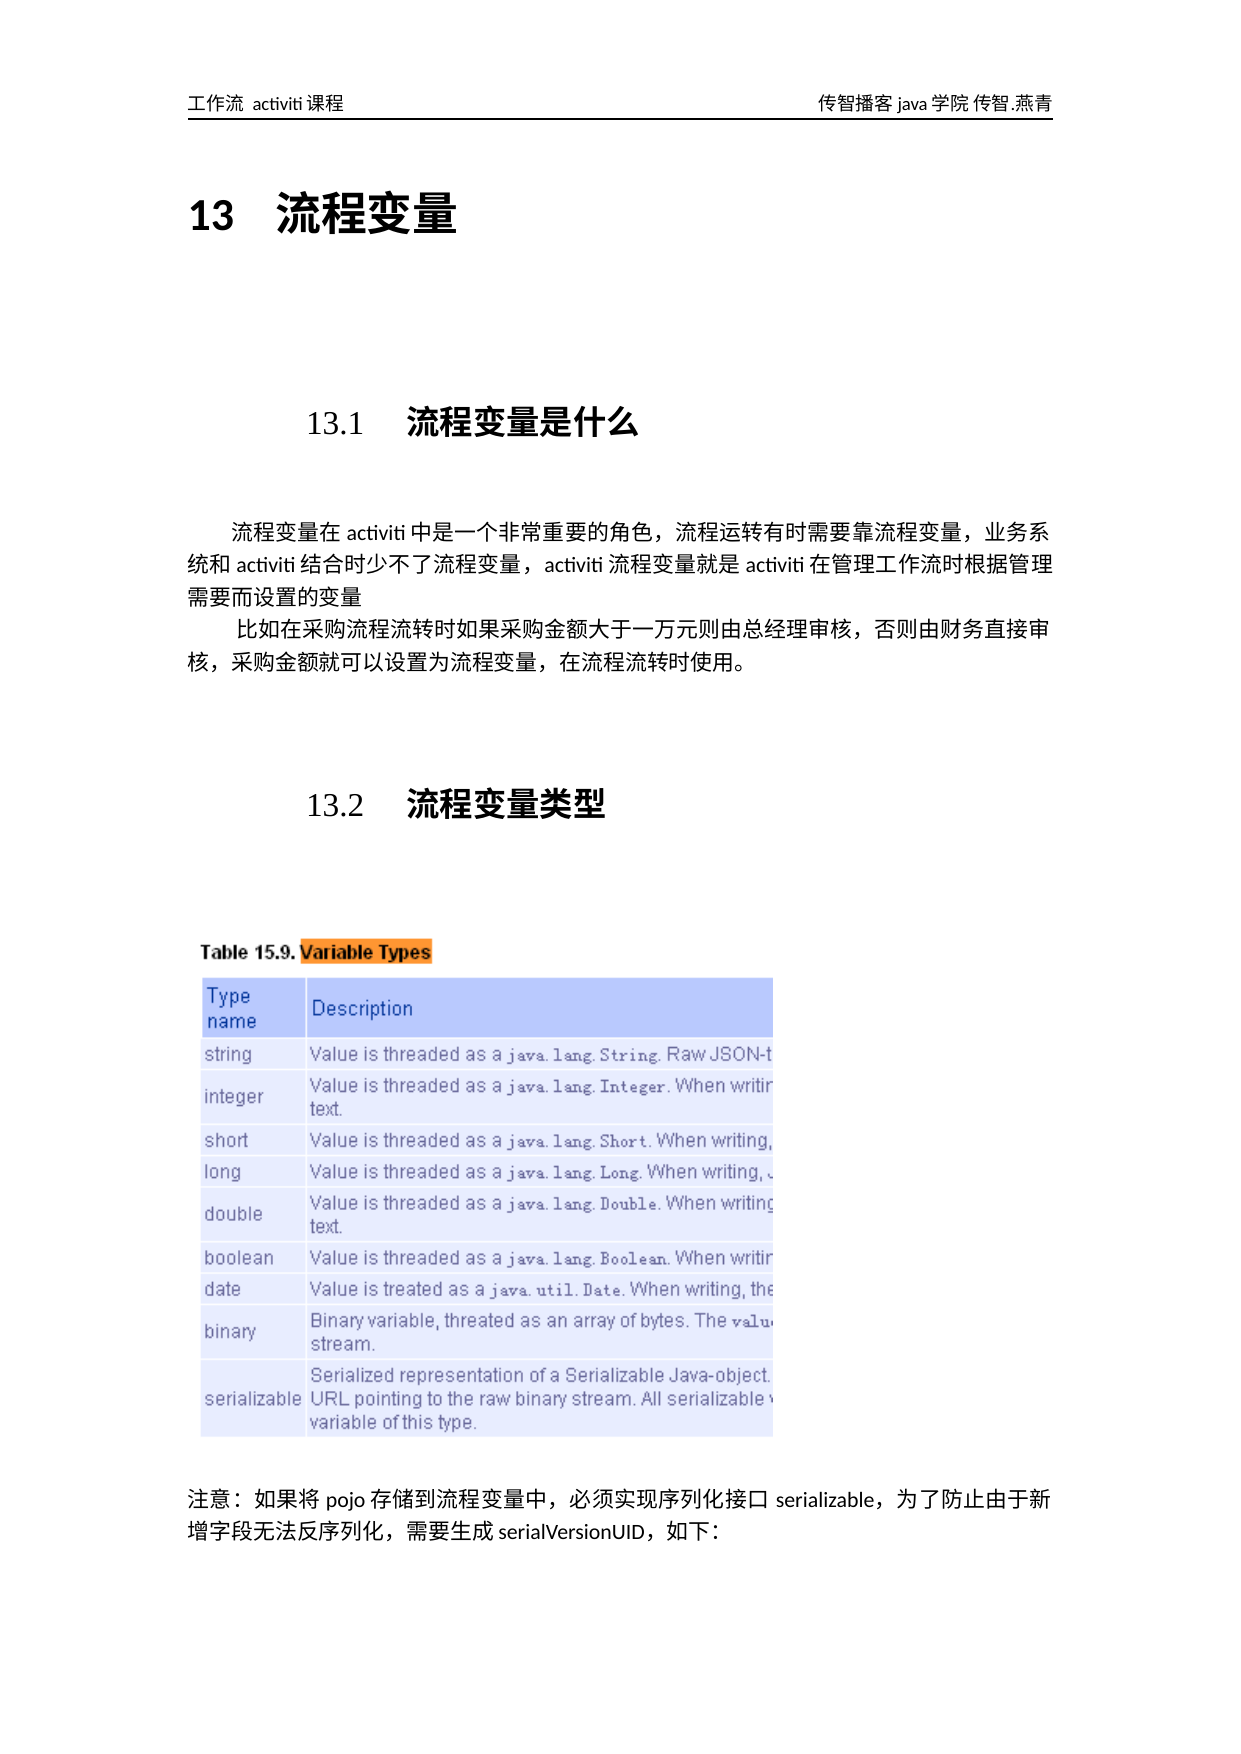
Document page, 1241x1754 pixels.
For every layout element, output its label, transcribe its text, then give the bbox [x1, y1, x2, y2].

picture [187, 928, 773, 1448]
subtitle 流程变量类型 [306, 769, 1053, 834]
subtitle 流程变量是什么 [306, 387, 1053, 452]
text 流程变量在activiti中是一个非常重要的角色，流程运转有时需要靠流程变量，业务系统和activiti结合时少不了流程变量，activiti流程变量就是activiti在管理工作流时根据管理需要而设置的变量 [187, 514, 1053, 612]
text 比如在采购流程流转时如果采购金额大于一万元则由总经理审核，否则由财务直接审核，采购金额就可以设置为流程变量，在流程流转时使用。 [187, 612, 1053, 677]
subtitle 流程变量 [187, 162, 1053, 259]
text 注意：如果将pojo存储到流程变量中，必须实现序列化接口serializable，为了防止由于新增字段无法反序列化，需要生成serialVersionUID，如下： [187, 1481, 1053, 1546]
